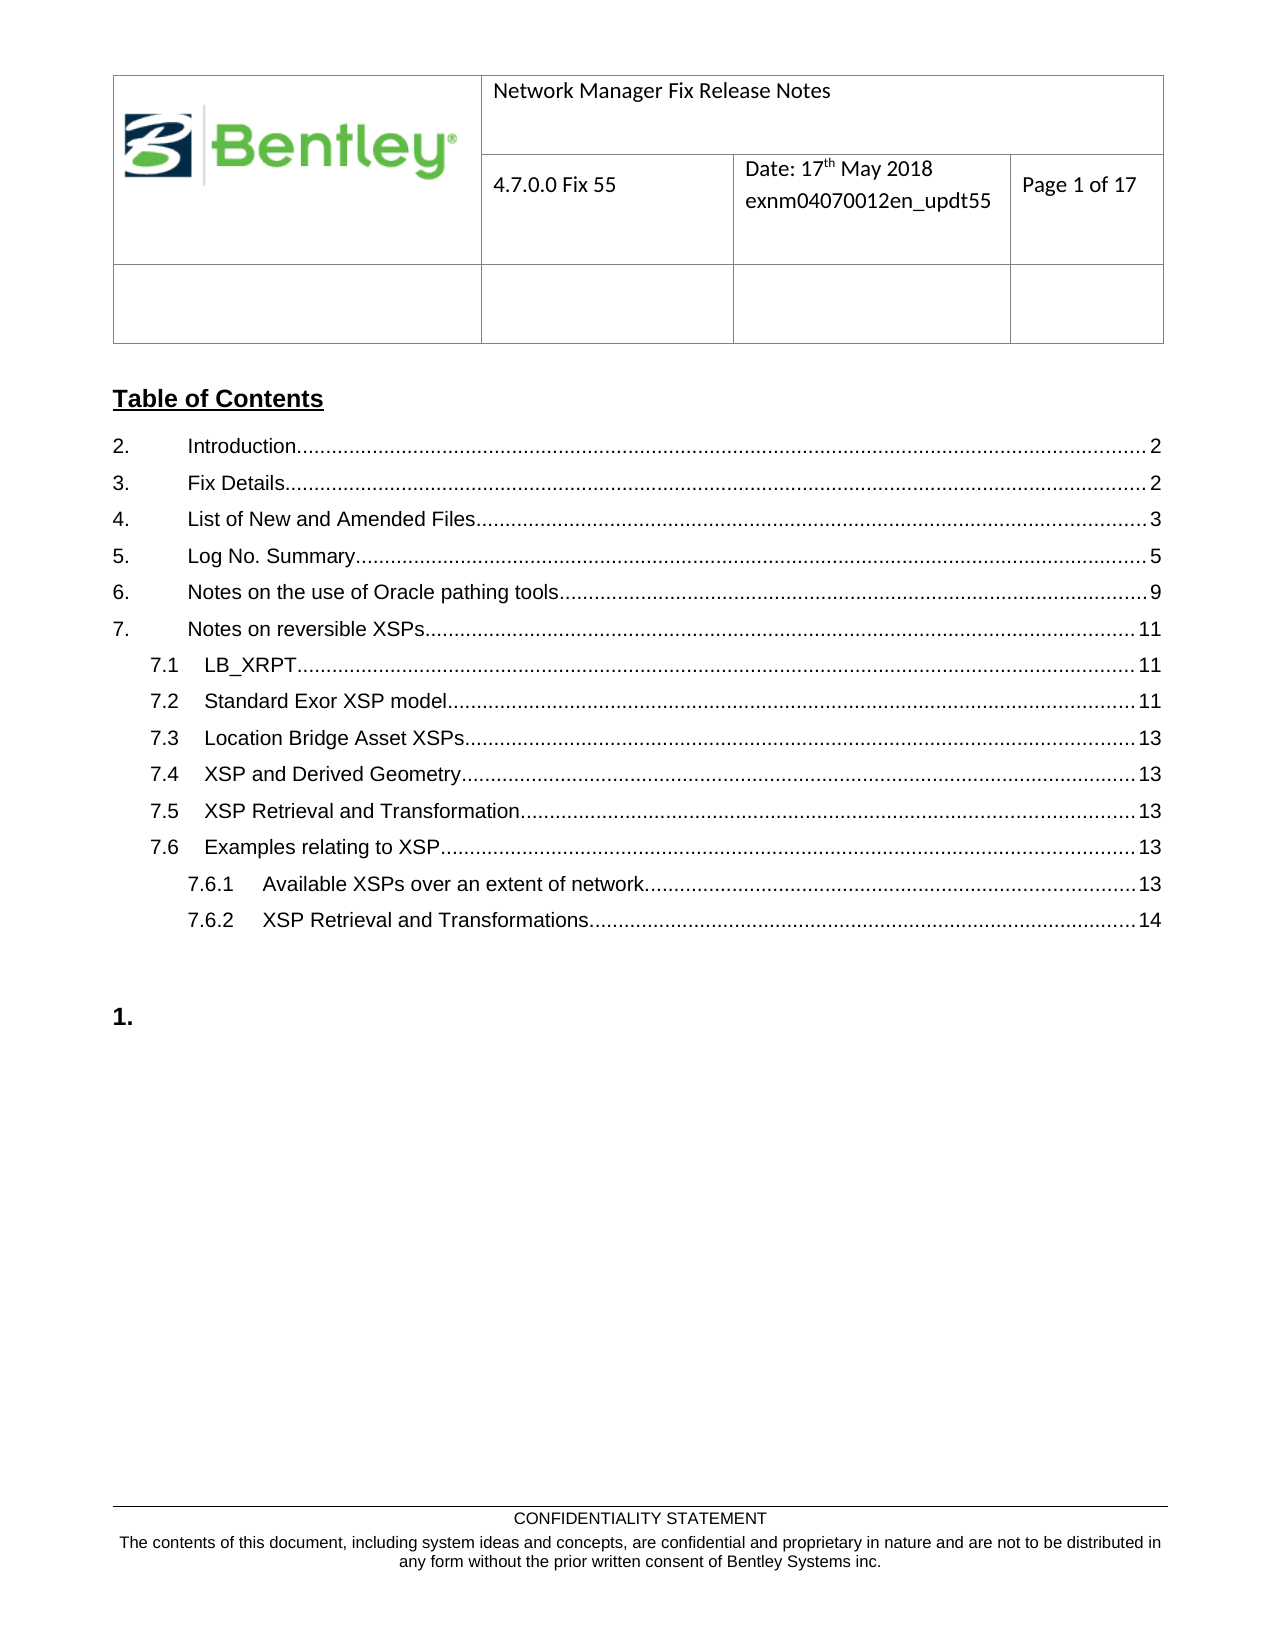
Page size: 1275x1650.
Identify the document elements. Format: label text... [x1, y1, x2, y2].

text 7.1 LB_XRPT 11 [150, 653, 1162, 677]
text 7.6.2 XSP Retrieval and Transformations 14 [187, 908, 1162, 932]
picture [124, 104, 458, 186]
text 7.6.1 Available XSPs over an extent of network. 13 [187, 872, 1162, 896]
text 6. Notes on the use of Oracle pathing tools 9 [112, 580, 1162, 604]
text Table of Contents [112, 384, 1162, 413]
text 7.5 XSP Retrieval and Transformation 13 [150, 799, 1162, 823]
text 7. Notes on reversible XSPs 11 [112, 616, 1162, 640]
text 7.3 Location Bridge Asset XSPs 13 [150, 726, 1162, 750]
text 2. Introduction 2 [112, 434, 1162, 458]
text 7.6 Examples relating to XSP 13 [150, 835, 1162, 859]
text 4. List of New and Amended Files 3 [112, 507, 1162, 531]
text 7.2 Standard Exor XSP model 11 [150, 689, 1162, 713]
text 7.4 XSP and Derived Geometry 13 [150, 762, 1162, 786]
text 3. Fix Details 2 [112, 471, 1162, 494]
text 5. Log No. Summary 5 [112, 543, 1162, 567]
